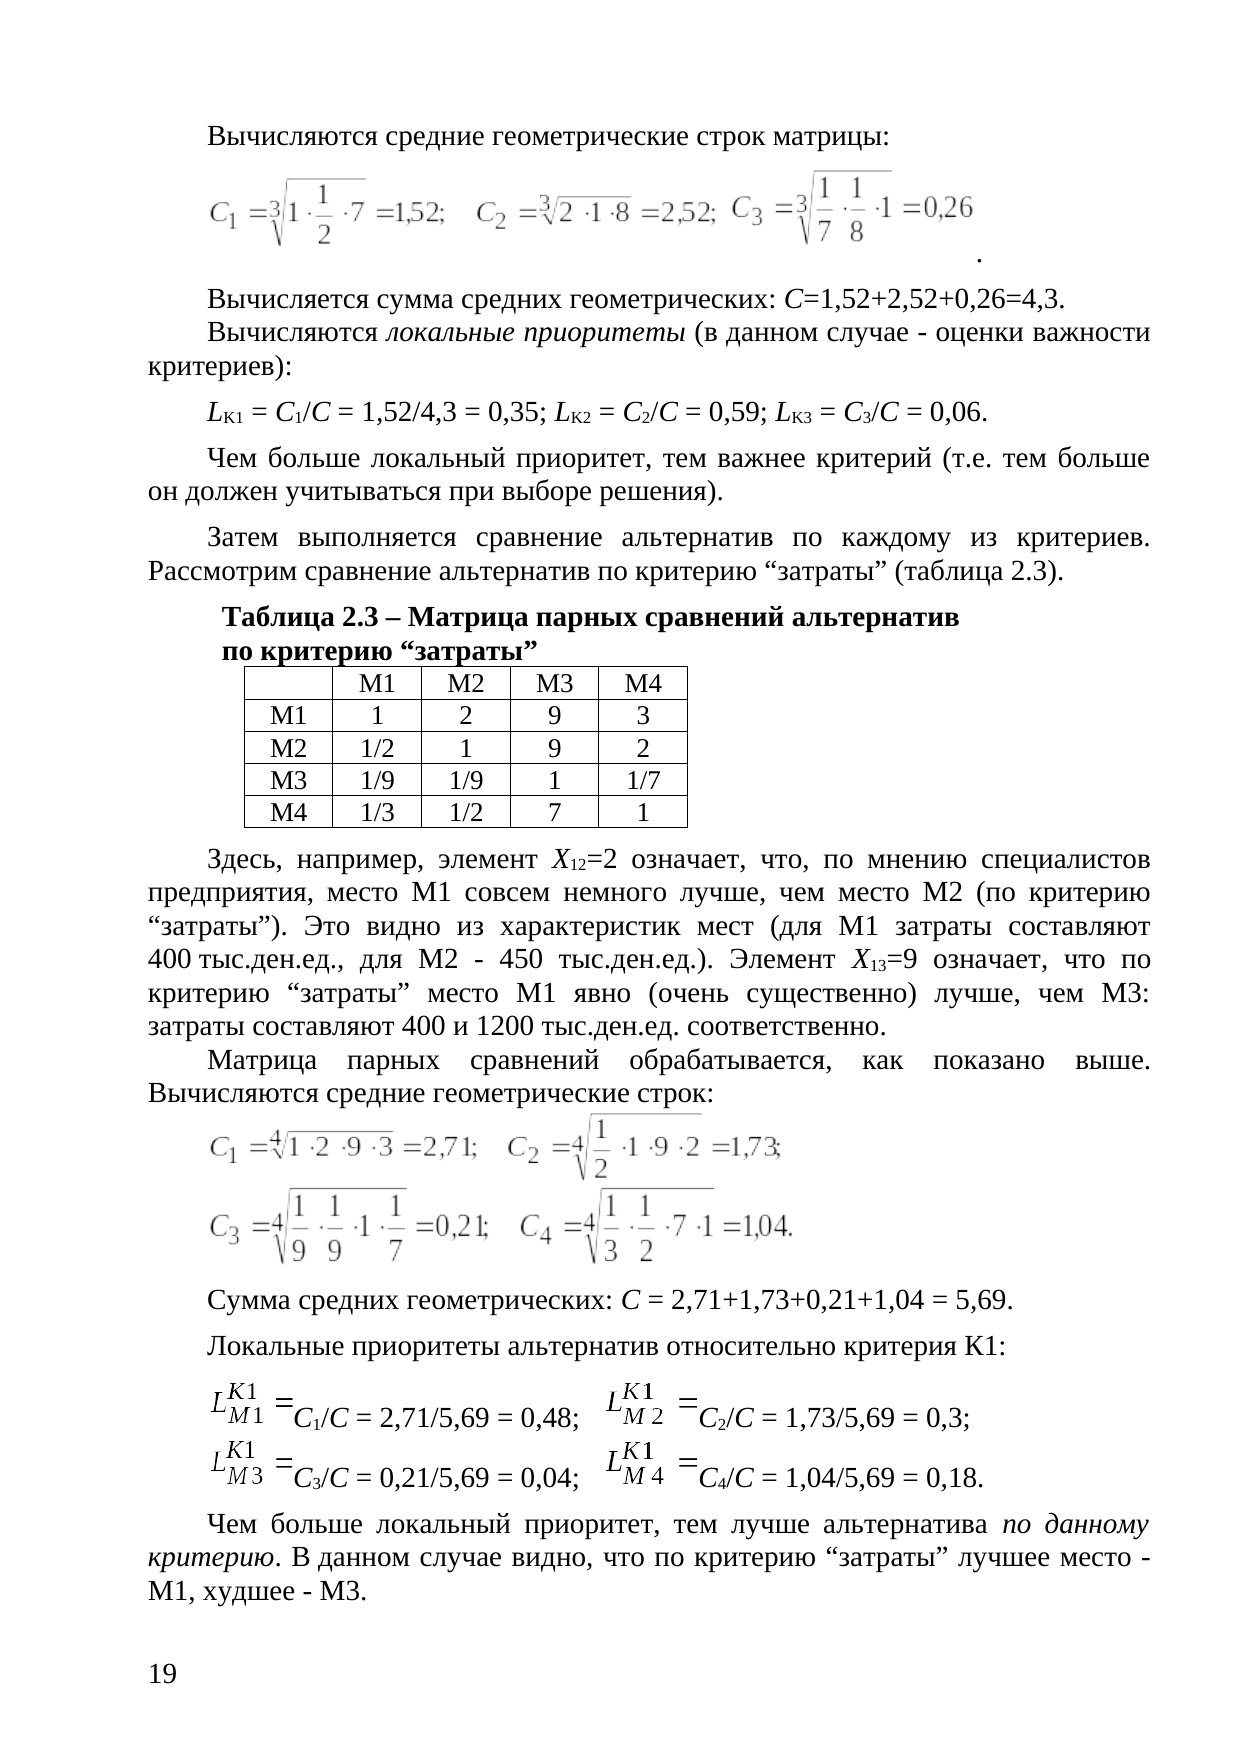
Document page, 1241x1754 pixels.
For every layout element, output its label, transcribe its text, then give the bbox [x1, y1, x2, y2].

table_header М1 [333, 667, 421, 698]
text Чем больше локальный приоритет, тем лучше альтернатива по данному критерию. В данном случае видно, что по критерию “затраты” лучшее место - М1, худшее - М3. [148, 1506, 1152, 1607]
table_header М3 [511, 667, 598, 698]
table_cell 3 [599, 700, 687, 731]
table_cell 1 [333, 700, 421, 731]
text Чем больше локальный приоритет, тем важнее критерий (т.е. тем больше он должен учитываться при выборе решения). [148, 440, 1152, 507]
table_cell 7 [511, 796, 598, 827]
table_cell 1 [511, 764, 598, 795]
text . [148, 164, 1152, 268]
table_cell 1/3 [333, 796, 421, 827]
text C1/C = 2,71/5,69 = 0,48; C2/C = 1,73/5,69 = 0,3; [148, 1374, 1152, 1434]
table_cell 1 [599, 796, 687, 827]
table_cell М3 [245, 764, 332, 795]
table_cell М4 [245, 796, 332, 827]
table_cell 2 [599, 732, 687, 763]
table_header М4 [599, 667, 687, 698]
text Вычисляются локальные приоритеты (в данном случае - оценки важности критериев): [148, 314, 1152, 381]
table_header [245, 667, 332, 698]
table_cell 1/9 [422, 764, 510, 795]
text Вычисляются средние геометрические строк матрицы: [148, 118, 1152, 152]
text LK1 = C1/C = 1,52/4,3 = 0,35; LK2 = C2/C = 0,59; LK3 = C3/C = 0,06. [148, 394, 1152, 427]
table_cell 9 [511, 732, 598, 763]
table_cell 1/9 [333, 764, 421, 795]
text Локальные приоритеты альтернатив относительно критерия К1: [148, 1328, 1152, 1362]
text Здесь, например, элемент X12=2 означает, что, по мнению специалистов предприятия, место М1 совсем немного лучше, чем место М2 (по критерию “затраты”). Это видно из характеристик мест (для М1 затраты составляют 400 тыс.ден.ед., для М2 - 450 тыс.ден.ед.). Элемент X13=9 означает, что по критерию “затраты” место М1 явно (очень существенно) лучше, чем М3: затраты составляют 400 и 1200 тыс.ден.ед. соответственно. [148, 841, 1152, 1042]
table_cell М1 [245, 700, 332, 731]
text Затем выполняется сравнение альтернатив по каждому из критериев. Рассмотрим сравнение альтернатив по критерию “затраты” (таблица 2.3). [148, 519, 1152, 587]
table_header М2 [422, 667, 510, 698]
table_cell 1/2 [422, 796, 510, 827]
table_cell 1 [422, 732, 510, 763]
text Матрица парных сравнений обрабатывается, как показано выше. Вычисляются средние геометрические строк: [148, 1042, 1152, 1109]
text Сумма средних геометрических: С = 2,71+1,73+0,21+1,04 = 5,69. [148, 1282, 1152, 1316]
text Вычисляется сумма средних геометрических: С=1,52+2,52+0,26=4,3. [148, 281, 1152, 314]
table_cell М2 [245, 732, 332, 763]
table_cell 2 [422, 700, 510, 731]
table_cell 1/2 [333, 732, 421, 763]
table_cell 1/7 [599, 764, 687, 795]
table_cell 9 [511, 700, 598, 731]
text Таблица 2.3 – Матрица парных сравнений альтернатив по критерию “затраты” [222, 599, 1152, 666]
text C3/C = 0,21/5,69 = 0,04; C4/C = 1,04/5,69 = 0,18. [148, 1434, 1152, 1493]
